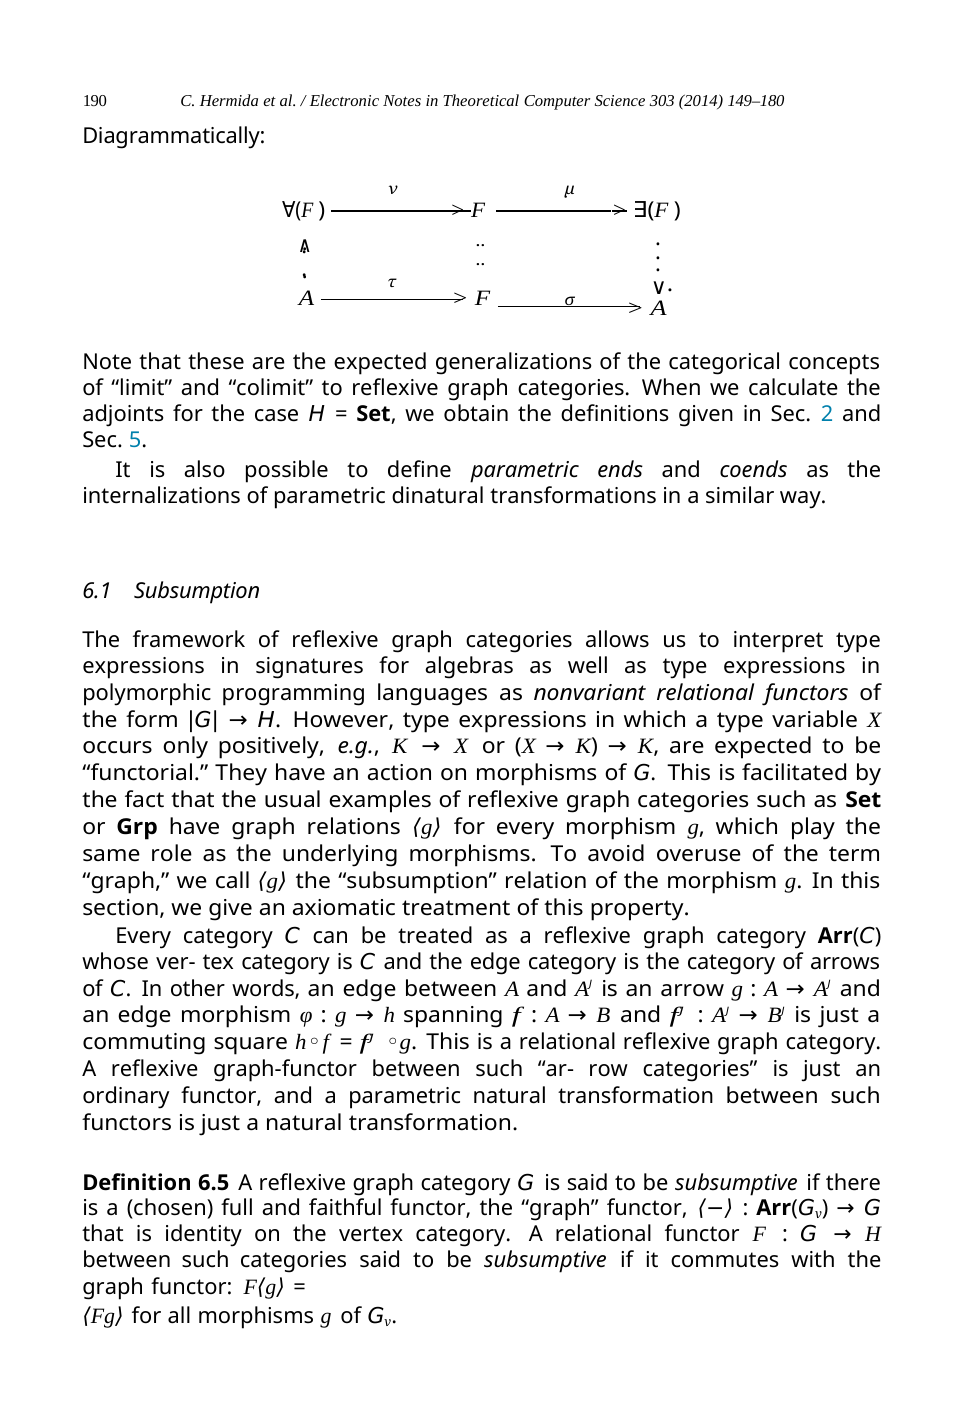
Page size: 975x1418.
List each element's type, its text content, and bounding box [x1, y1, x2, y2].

text . [116, 232, 493, 259]
text Every category C can be treated as a reflexive graph category Arr(C) whose ver- tex category is C and the edge category is the category of arrows of C. In other words, an edge between A and Aj is an arrow g : A → Aj and an edge morphism φ : g → h spanning f : A → B and fj : Aj → Bj is just a commuting square h◦f = fj ◦g. This is a relational reflexive graph category. A reflexive graph-functor between such “ar- row categories” is just an ordinary functor, and a parametric natural transformation between such functors is just a natural transformation. [82, 922, 881, 1137]
text . [116, 259, 493, 281]
text The framework of reflexive graph categories allows us to interpret type expressions in signatures for algebras as well as type expressions in polymorphic programming languages as nonvariant relational functors of the form |G| → H. However, type expressions in which a type variable X occurs only positively, e.g., K → X or (X → K) → K, are expected to be “functorial.” They have an action on morphisms of G. This is facilitated by the fact that the usual examples of reflexive graph categories such as Set or Grp have graph relations ⟨g⟩ for every morphism g, which play the same role as the underlying morphisms. To avoid overuse of the term “graph,” we call ⟨g⟩ the “subsumption” relation of the morphism g. In this section, we give an axiomatic treatment of this property. [82, 626, 881, 921]
text σ ∨. [564, 274, 912, 299]
list Subsumption [82, 574, 912, 604]
text A > F [296, 289, 493, 309]
text ⟨Fg⟩ for all morphisms g of Gv. [82, 1301, 912, 1329]
text Diagrammatically: [82, 120, 912, 150]
text . [497, 248, 819, 263]
text Note that these are the expected generalizations of the categorical concepts of “limit” and “colimit” to reflexive graph categories. When we calculate the adjoints for the case H = Set, we obtain the definitions given in Sec. 2 and Sec. 5. [82, 349, 881, 454]
text It is also possible to define parametric ends and coends as the internalizations of parametric dinatural transformations in a similar way. [82, 456, 881, 509]
text ∀(F ) > F > ∃(F ) [71, 196, 892, 222]
text . [497, 232, 819, 248]
text > A [626, 299, 912, 319]
text Definition 6.5 A reflexive graph category G is said to be subsumptive if there is a (chosen) full and faithful functor, the “graph” functor, ⟨−⟩ : Arr(Gv) → G that is identity on the vertex category. A relational functor F : G → H between such categories said to be subsumptive if it commutes with the graph functor: F⟨g⟩ = [82, 1169, 881, 1301]
